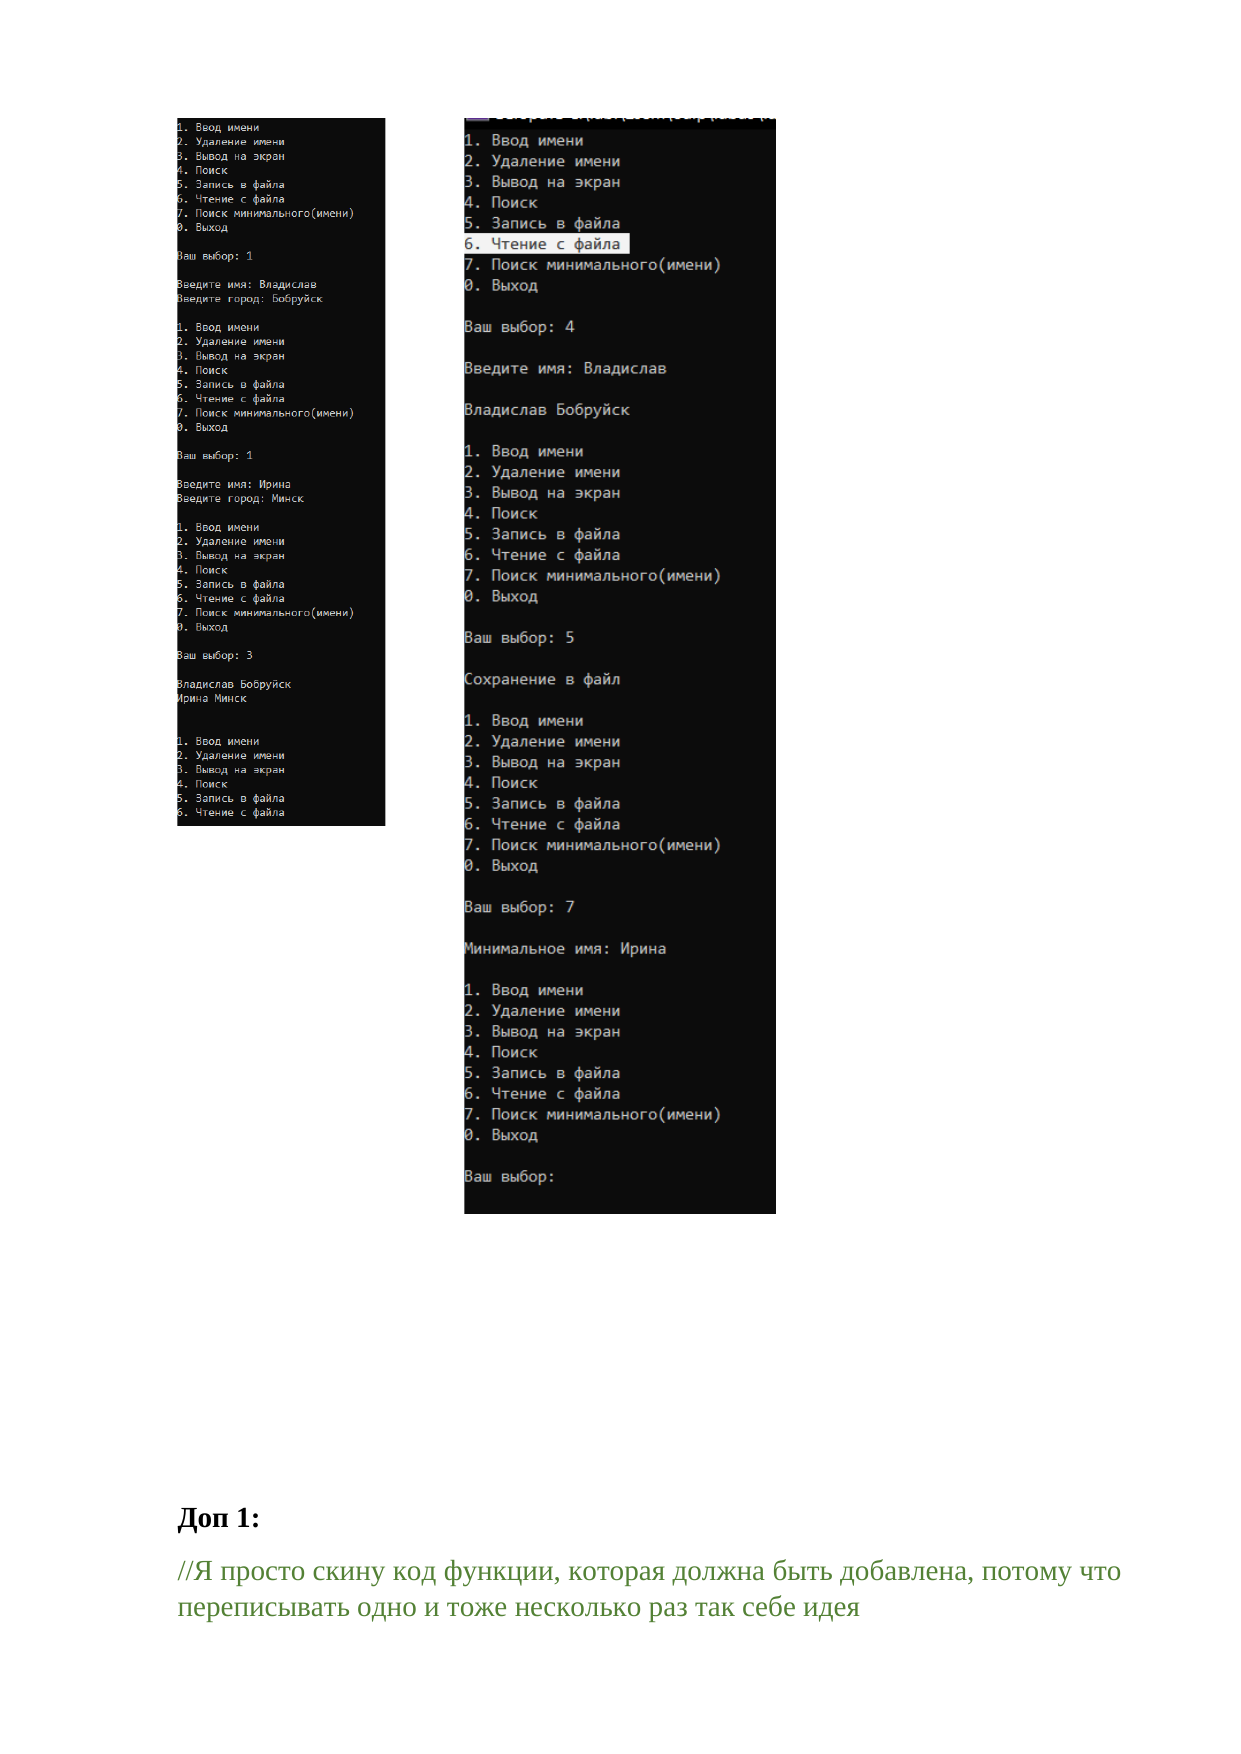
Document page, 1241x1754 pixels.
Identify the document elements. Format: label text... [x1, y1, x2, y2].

picture [177, 118, 386, 826]
text //Я просто скину код функции, которая должна быть добавлена, потому что переписывать одно и тоже несколько раз так себе идея [177, 1553, 1152, 1622]
picture [464, 118, 776, 1214]
text Доп 1: [177, 1500, 1152, 1533]
